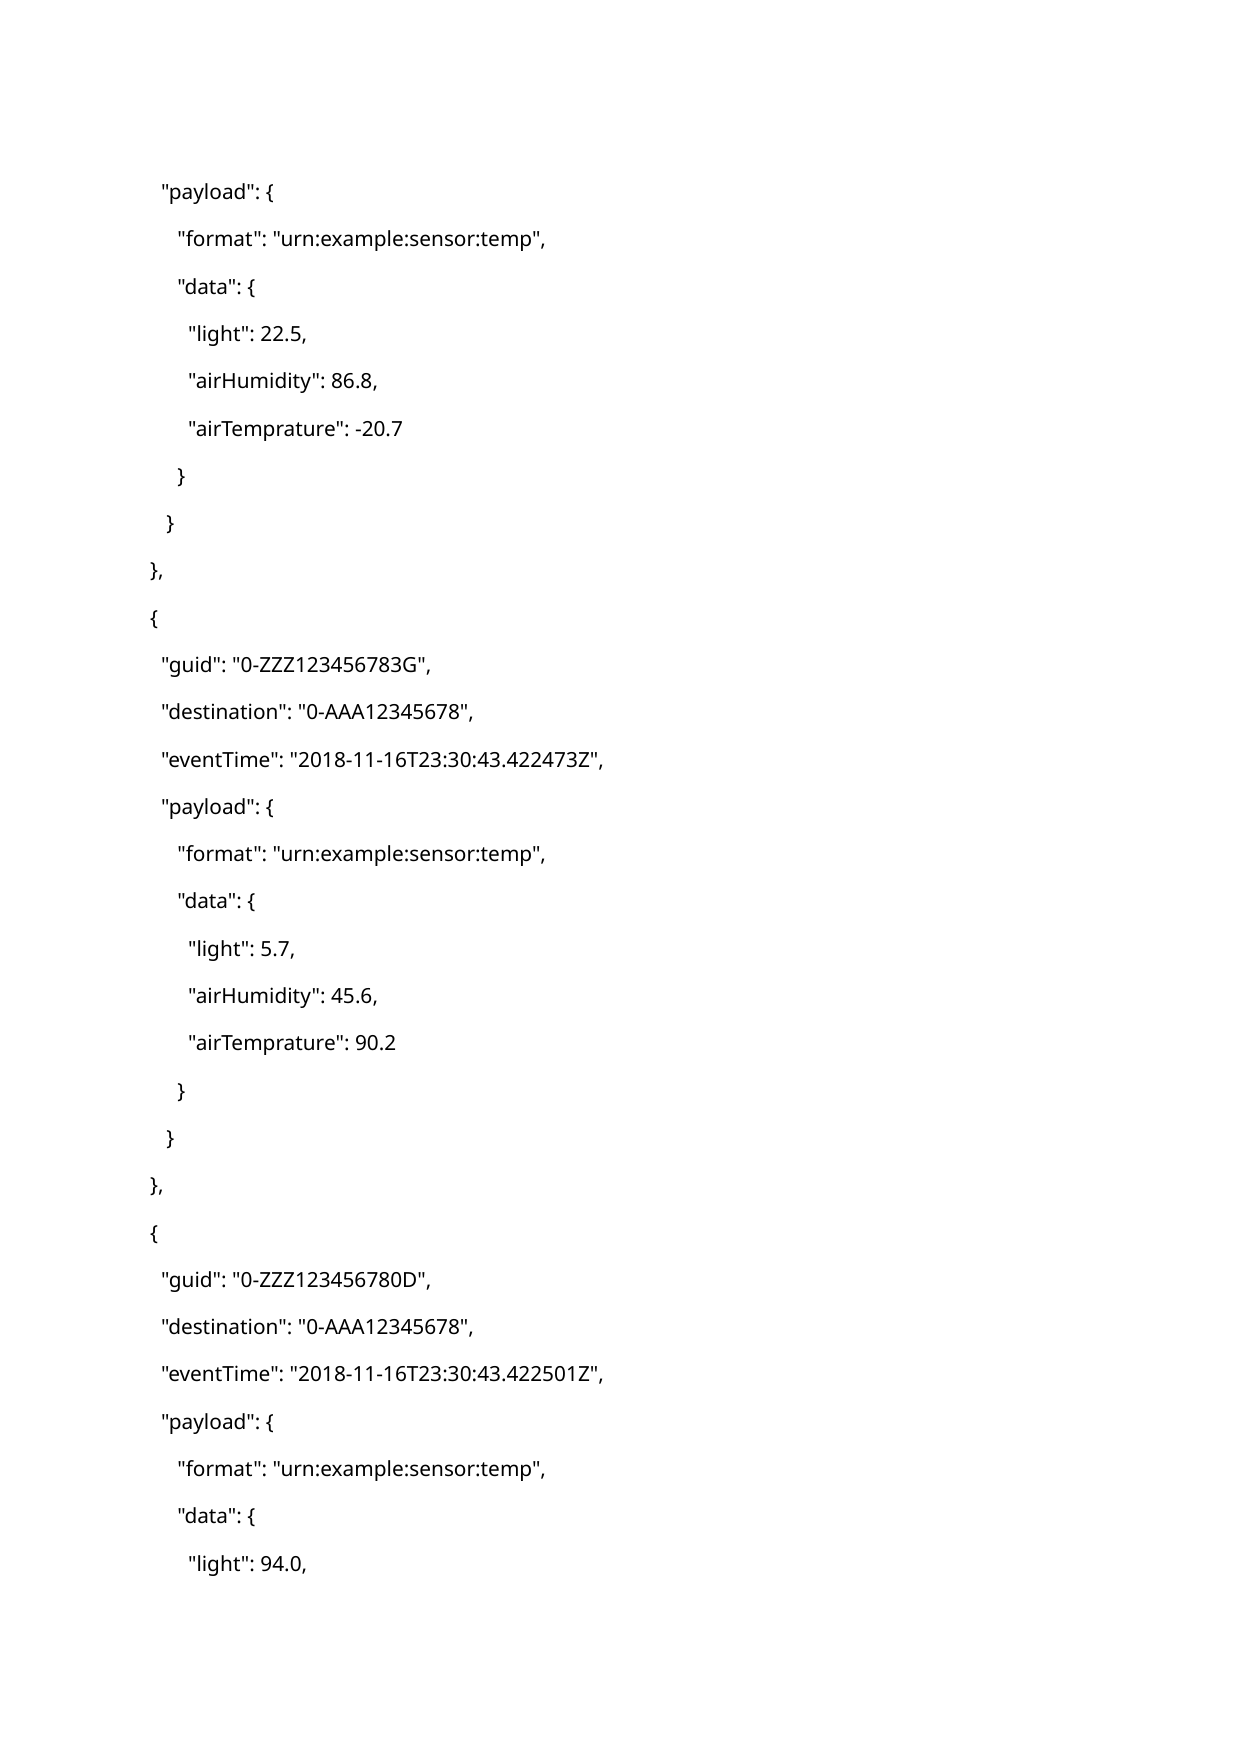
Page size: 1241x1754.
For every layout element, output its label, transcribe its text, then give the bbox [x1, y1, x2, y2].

text "data": { [150, 1501, 1090, 1530]
text } [150, 1123, 1090, 1151]
text }, [150, 1170, 1090, 1199]
text "data": { [150, 272, 1090, 300]
text "light": 94.0, [150, 1549, 1090, 1577]
text "guid": "0-ZZZ123456780D", [150, 1265, 1090, 1293]
text { [150, 1218, 1090, 1246]
text "airHumidity": 45.6, [150, 981, 1090, 1009]
text "guid": "0-ZZZ123456783G", [150, 650, 1090, 678]
text "airHumidity": 86.8, [150, 366, 1090, 395]
text "format": "urn:example:sensor:temp", [150, 1454, 1090, 1482]
text "light": 22.5, [150, 319, 1090, 347]
text "eventTime": "2018-11-16T23:30:43.422473Z", [150, 745, 1090, 773]
text "payload": { [150, 792, 1090, 820]
text { [150, 603, 1090, 631]
text } [150, 1076, 1090, 1104]
text "data": { [150, 887, 1090, 915]
text "destination": "0-AAA12345678", [150, 697, 1090, 726]
text "eventTime": "2018-11-16T23:30:43.422501Z", [150, 1359, 1090, 1388]
text "airTemprature": -20.7 [150, 414, 1090, 442]
text "airTemprature": 90.2 [150, 1028, 1090, 1057]
text "format": "urn:example:sensor:temp", [150, 224, 1090, 253]
text }, [150, 556, 1090, 584]
text "payload": { [150, 177, 1090, 206]
text } [150, 461, 1090, 489]
text "payload": { [150, 1407, 1090, 1435]
text "light": 5.7, [150, 934, 1090, 962]
text "destination": "0-AAA12345678", [150, 1312, 1090, 1341]
text } [150, 508, 1090, 537]
text "format": "urn:example:sensor:temp", [150, 839, 1090, 868]
